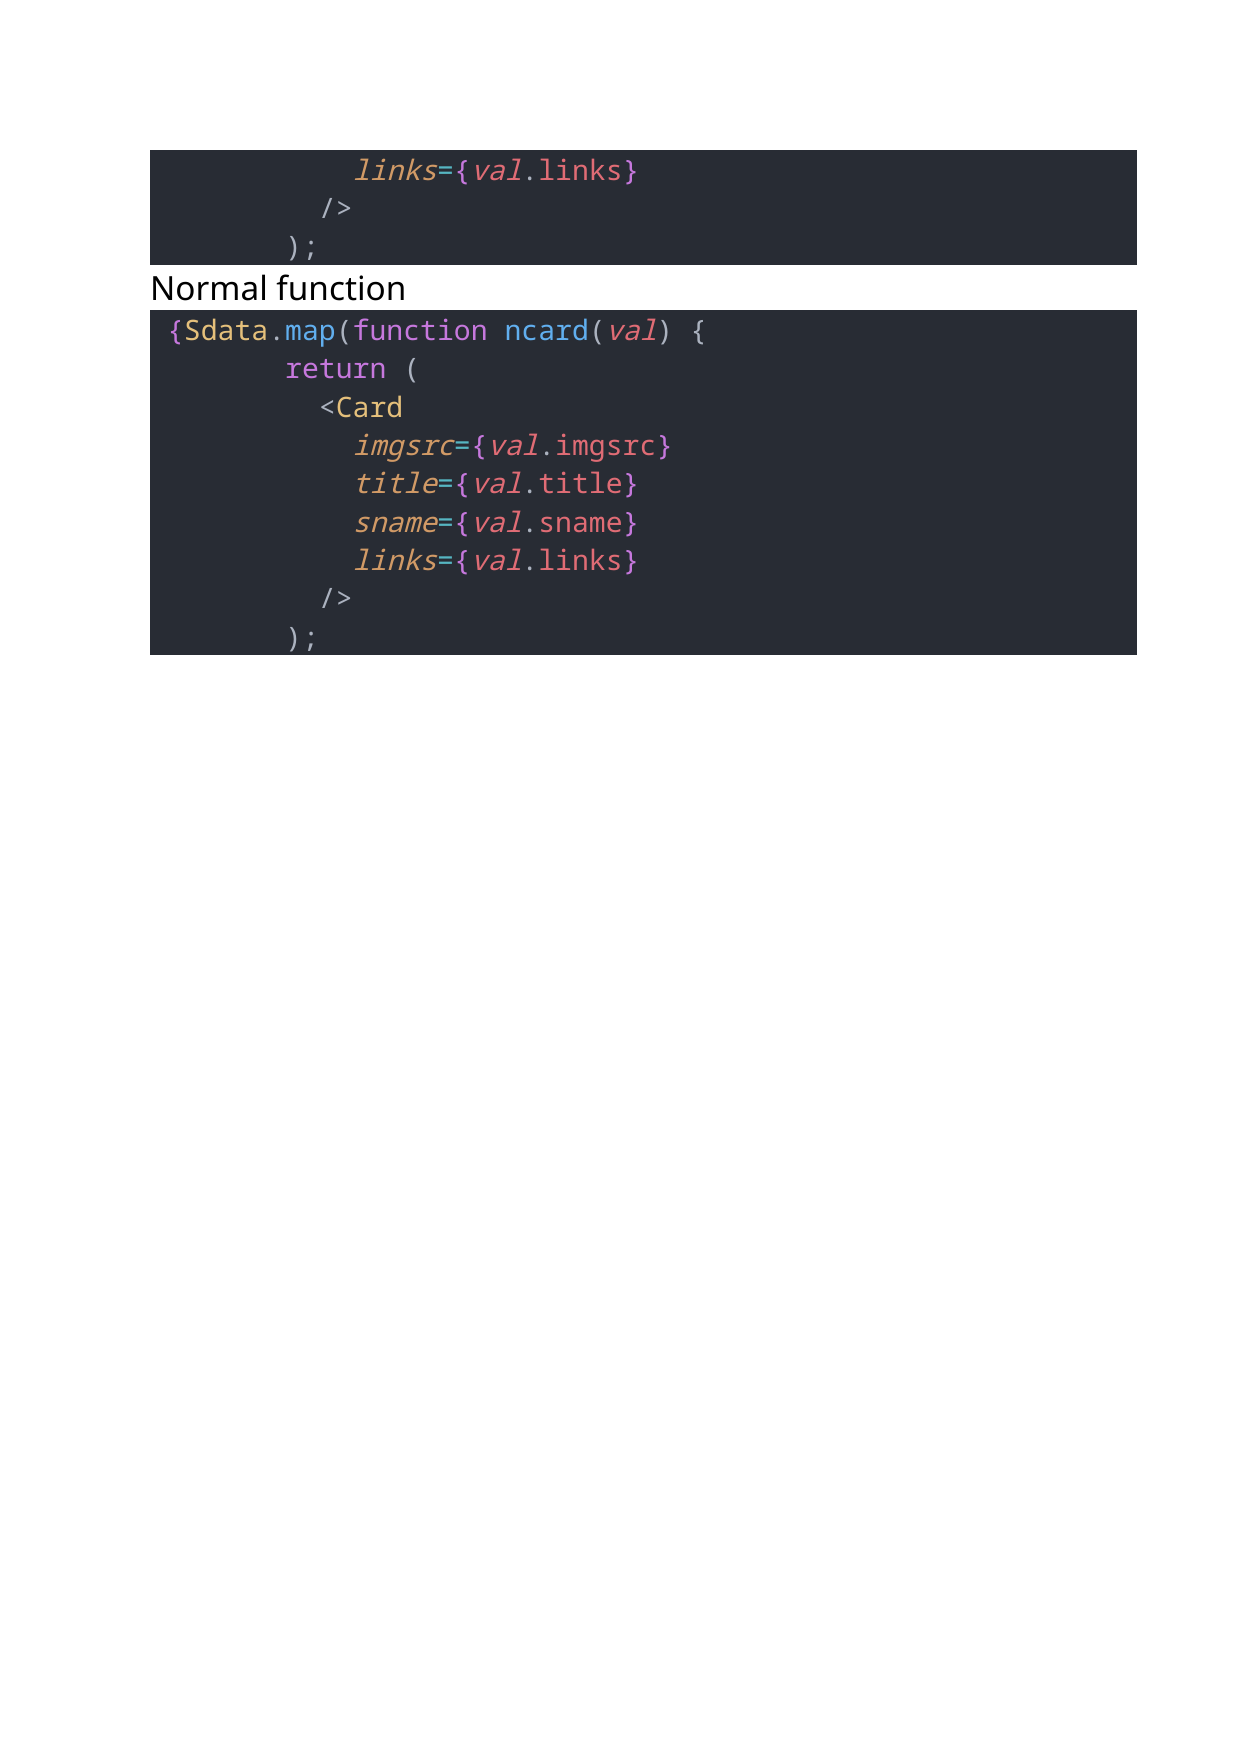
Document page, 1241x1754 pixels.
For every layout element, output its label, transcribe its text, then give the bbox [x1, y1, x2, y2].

text {Sdata.map(function ncard(val) { [150, 310, 1137, 349]
text /> [150, 188, 1137, 227]
text <Card [150, 387, 1137, 425]
text return ( [150, 349, 1137, 387]
text links={val.links} [150, 540, 1137, 579]
text links={val.links} [150, 150, 1137, 188]
text imgsrc={val.imgsrc} [150, 425, 1137, 464]
text title={val.title} [150, 464, 1137, 502]
text Normal function [150, 265, 1137, 310]
text ); [150, 617, 1137, 655]
text /> [150, 579, 1137, 617]
text ); [150, 227, 1137, 265]
text sname={val.sname} [150, 502, 1137, 540]
